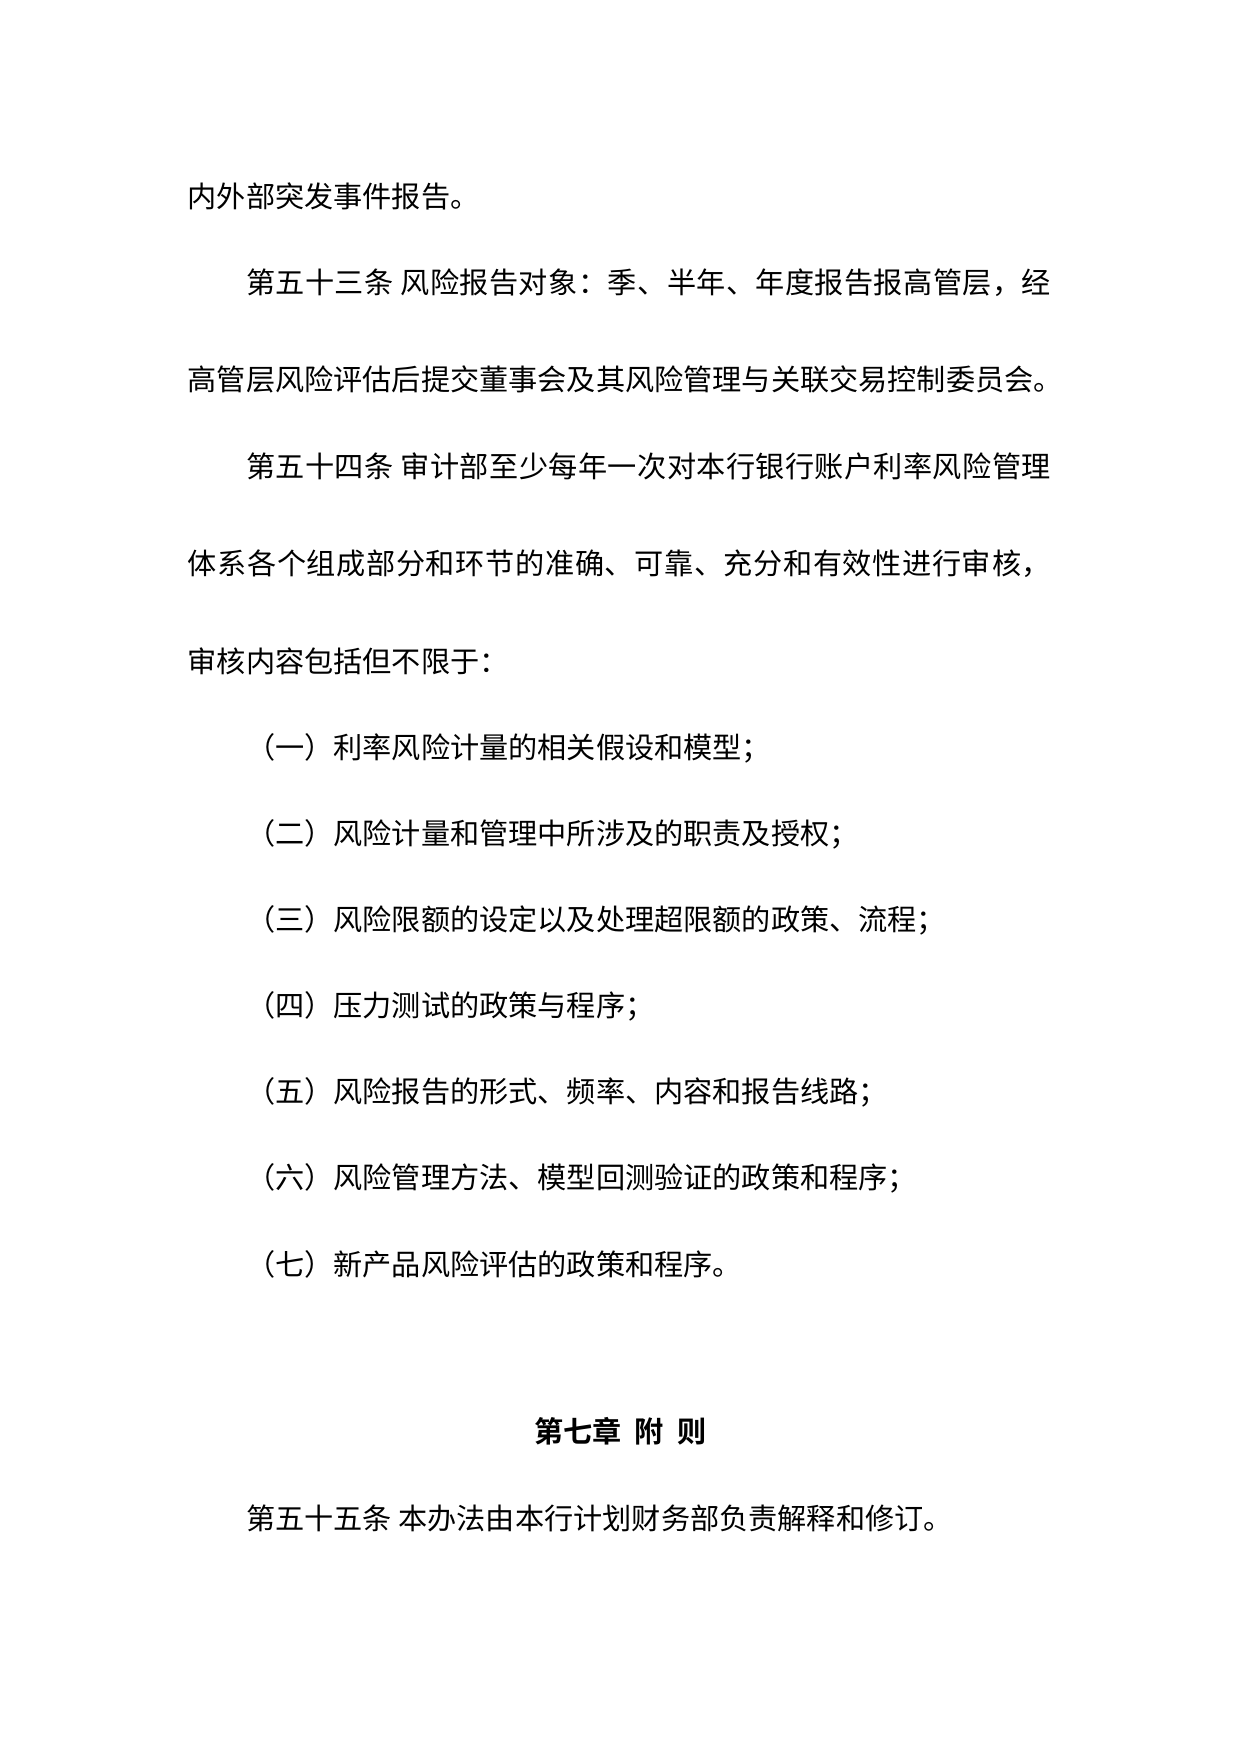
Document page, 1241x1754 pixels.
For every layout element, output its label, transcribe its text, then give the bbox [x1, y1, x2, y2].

list 风险管理方法、模型回测验证的政策和程序； [187, 1144, 1053, 1209]
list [187, 162, 1053, 227]
text 第五十三条 风险报告对象：季、半年、年度报告报高管层，经高管层风险评估后提交董事会及其风险管理与关联交易控制委员会。 [187, 248, 1053, 411]
list 利率风险计量的相关假设和模型； [187, 713, 1053, 778]
list 风险限额的设定以及处理超限额的政策、流程； [187, 885, 1053, 950]
text 第七章 附 则 [187, 1398, 1053, 1463]
list 新产品风险评估的政策和程序。 [187, 1230, 1053, 1295]
list 风险计量和管理中所涉及的职责及授权； [187, 799, 1053, 864]
list 压力测试的政策与程序； [187, 971, 1053, 1036]
text 第五十四条 审计部至少每年一次对本行银行账户利率风险管理体系各个组成部分和环节的准确、可靠、充分和有效性进行审核，审核内容包括但不限于： [187, 432, 1053, 692]
list 风险报告的形式、频率、内容和报告线路； [187, 1057, 1053, 1122]
text 第五十五条 本办法由本行计划财务部负责解释和修订。 [187, 1484, 1053, 1549]
